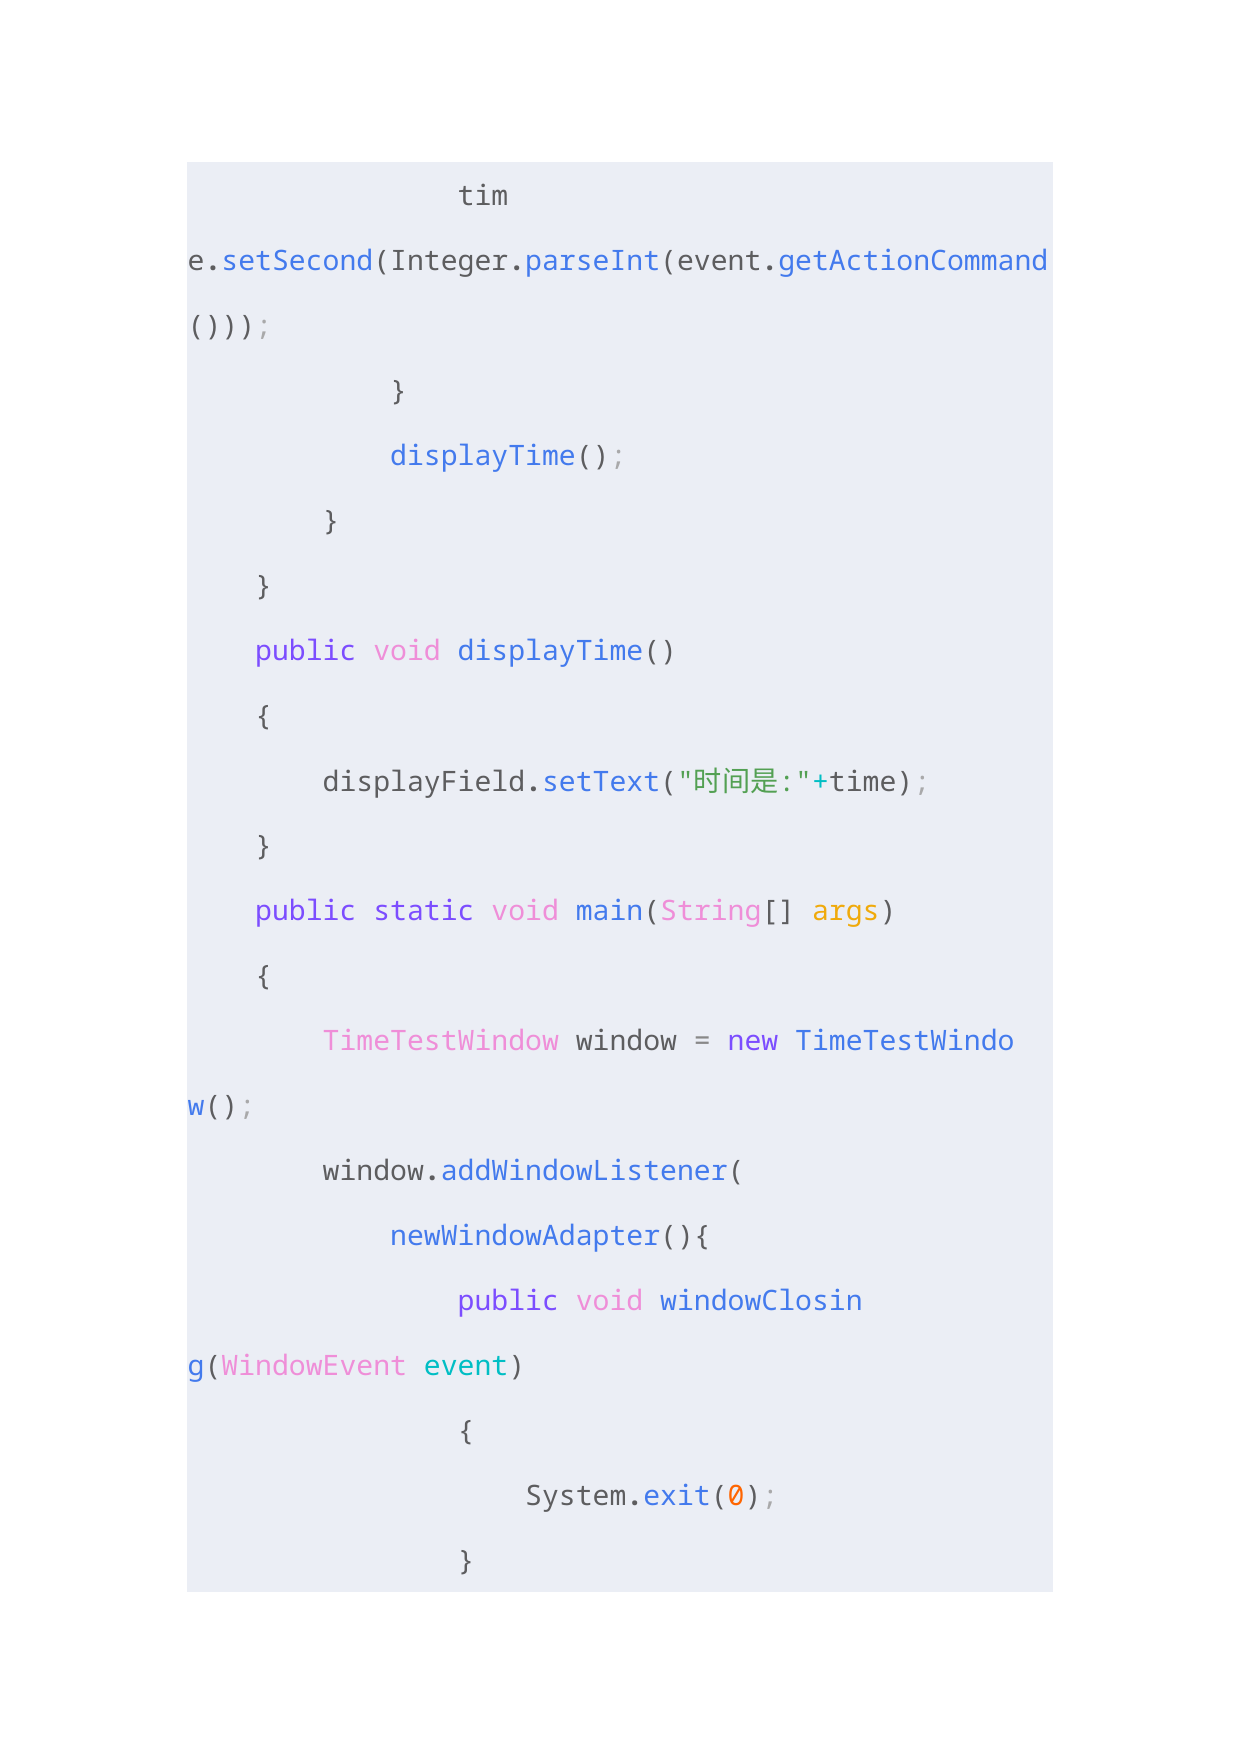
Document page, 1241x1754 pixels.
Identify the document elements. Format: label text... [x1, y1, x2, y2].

text time.setSecond(Integer.parseInt(event.getActionCommand())); [187, 162, 1053, 357]
text } [187, 487, 1053, 552]
text displayField.setText("时间是:"+time); [187, 747, 1053, 812]
text } [187, 552, 1053, 617]
text public void windowClosing(WindowEvent event) [187, 1267, 1053, 1397]
text System.exit(0); [187, 1462, 1053, 1527]
text public void displayTime() [187, 617, 1053, 682]
text { [187, 942, 1053, 1007]
text } [187, 812, 1053, 877]
text { [187, 1397, 1053, 1462]
text TimeTestWindow window = new TimeTestWindow(); [187, 1007, 1053, 1137]
text } [187, 1527, 1053, 1592]
text { [187, 682, 1053, 747]
text window.addWindowListener( [187, 1137, 1053, 1202]
text newWindowAdapter(){ [187, 1202, 1053, 1267]
text displayTime(); [187, 422, 1053, 487]
text public static void main(String[] args) [187, 877, 1053, 942]
text } [187, 357, 1053, 422]
